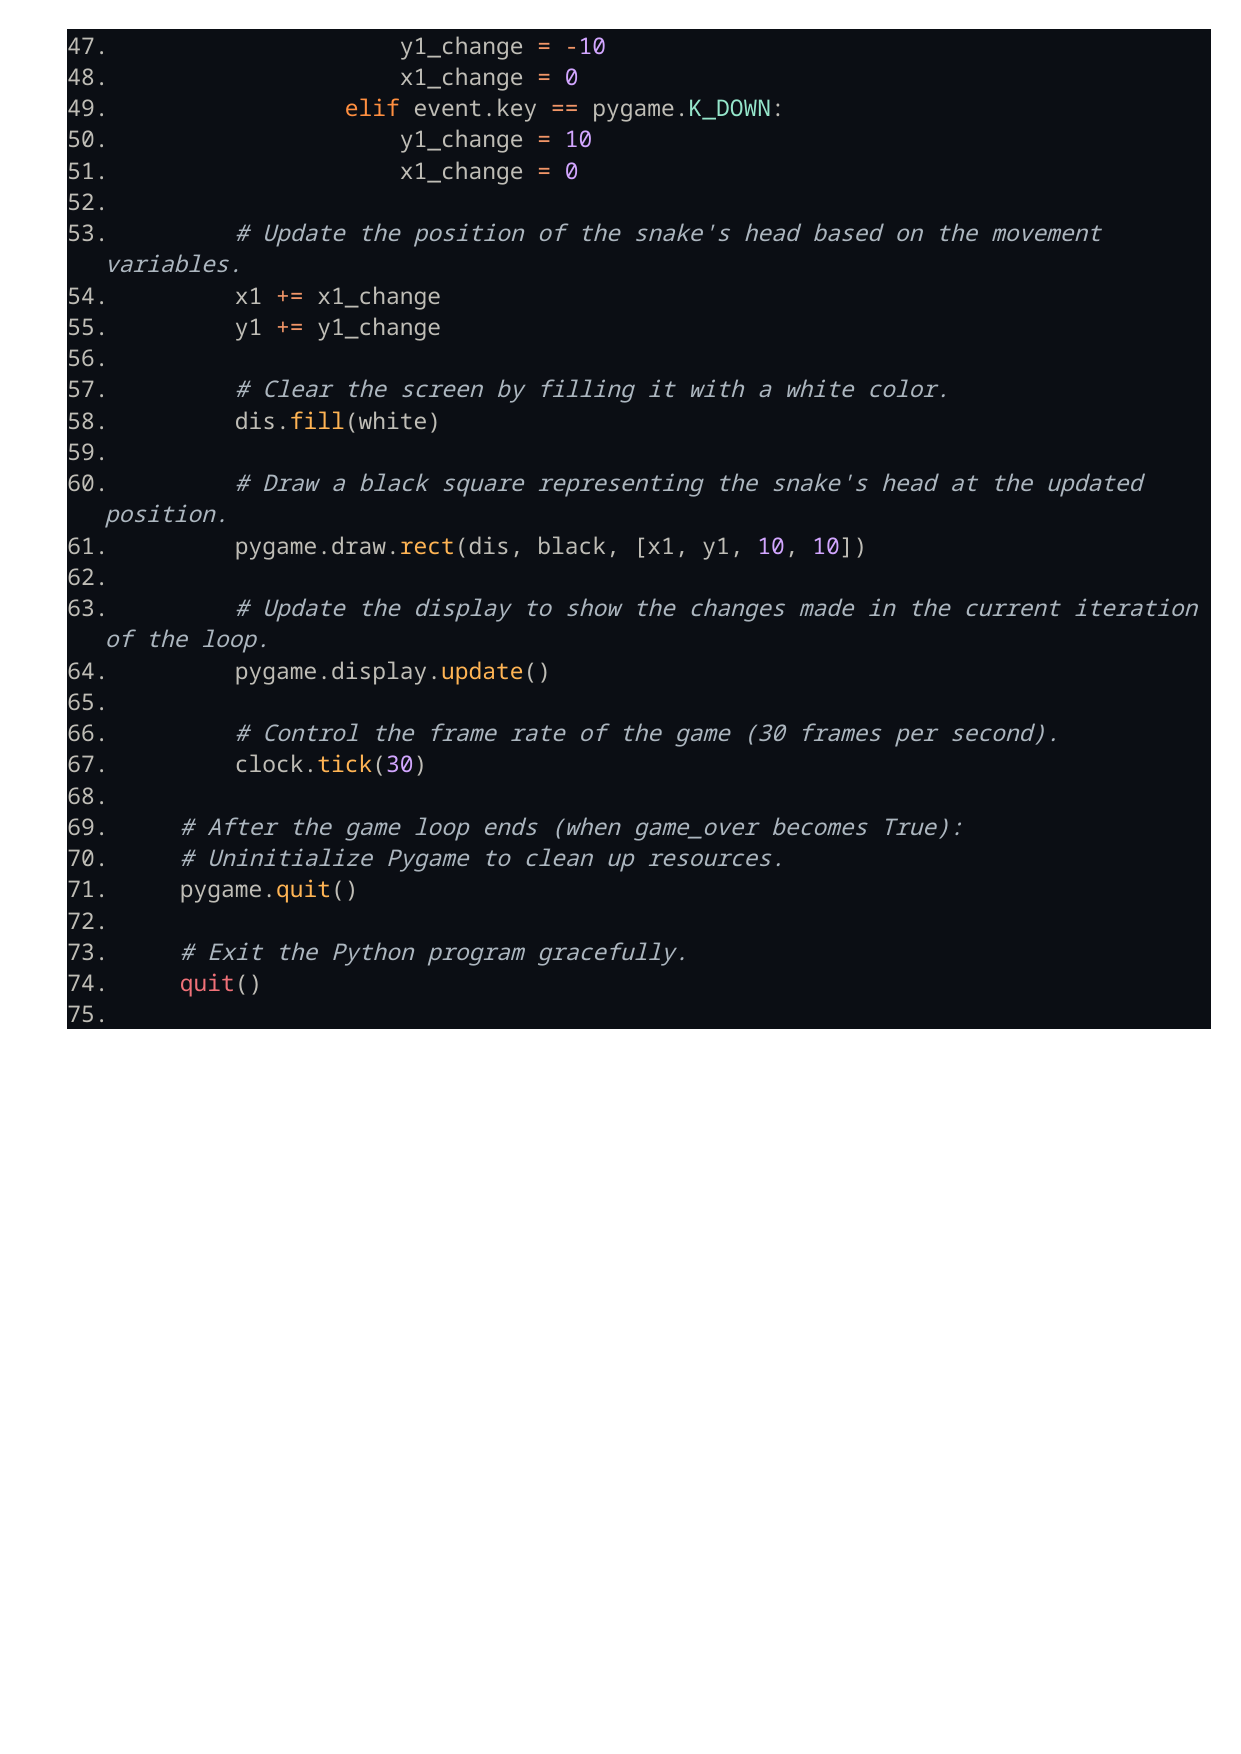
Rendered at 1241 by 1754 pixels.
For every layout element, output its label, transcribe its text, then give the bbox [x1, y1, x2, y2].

list pygame.draw.rect(dis, black, [x1, y1, 10, 10]) [67, 529, 1211, 561]
list y1 += y1_change [67, 311, 1211, 342]
list clock.tick(30) [67, 748, 1211, 779]
list # Clear the screen by filling it with a white color. [67, 373, 1211, 404]
list y1_change = -10 [67, 29, 1211, 61]
list # Control the frame rate of the game (30 frames per second). [67, 717, 1211, 748]
list dis.fill(white) [67, 404, 1211, 436]
list x1_change = 0 [67, 61, 1211, 92]
list pygame.quit() [67, 873, 1211, 904]
list # After the game loop ends (when game_over becomes True): [67, 811, 1211, 842]
list x1 += x1_change [67, 279, 1211, 311]
list # Update the display to show the changes made in the current iteration of the loop. [67, 592, 1211, 654]
list quit() [67, 967, 1211, 998]
list elif event.key == pygame.K_DOWN: [67, 92, 1211, 123]
list y1_change = 10 [67, 123, 1211, 154]
list x1_change = 0 [67, 154, 1211, 186]
list # Uninitialize Pygame to clean up resources. [67, 842, 1211, 873]
list pygame.display.update() [67, 654, 1211, 686]
list # Update the position of the snake's head based on the movement variables. [67, 217, 1211, 279]
list # Draw a black square representing the snake's head at the updated position. [67, 467, 1211, 529]
list # Exit the Python program gracefully. [67, 936, 1211, 967]
